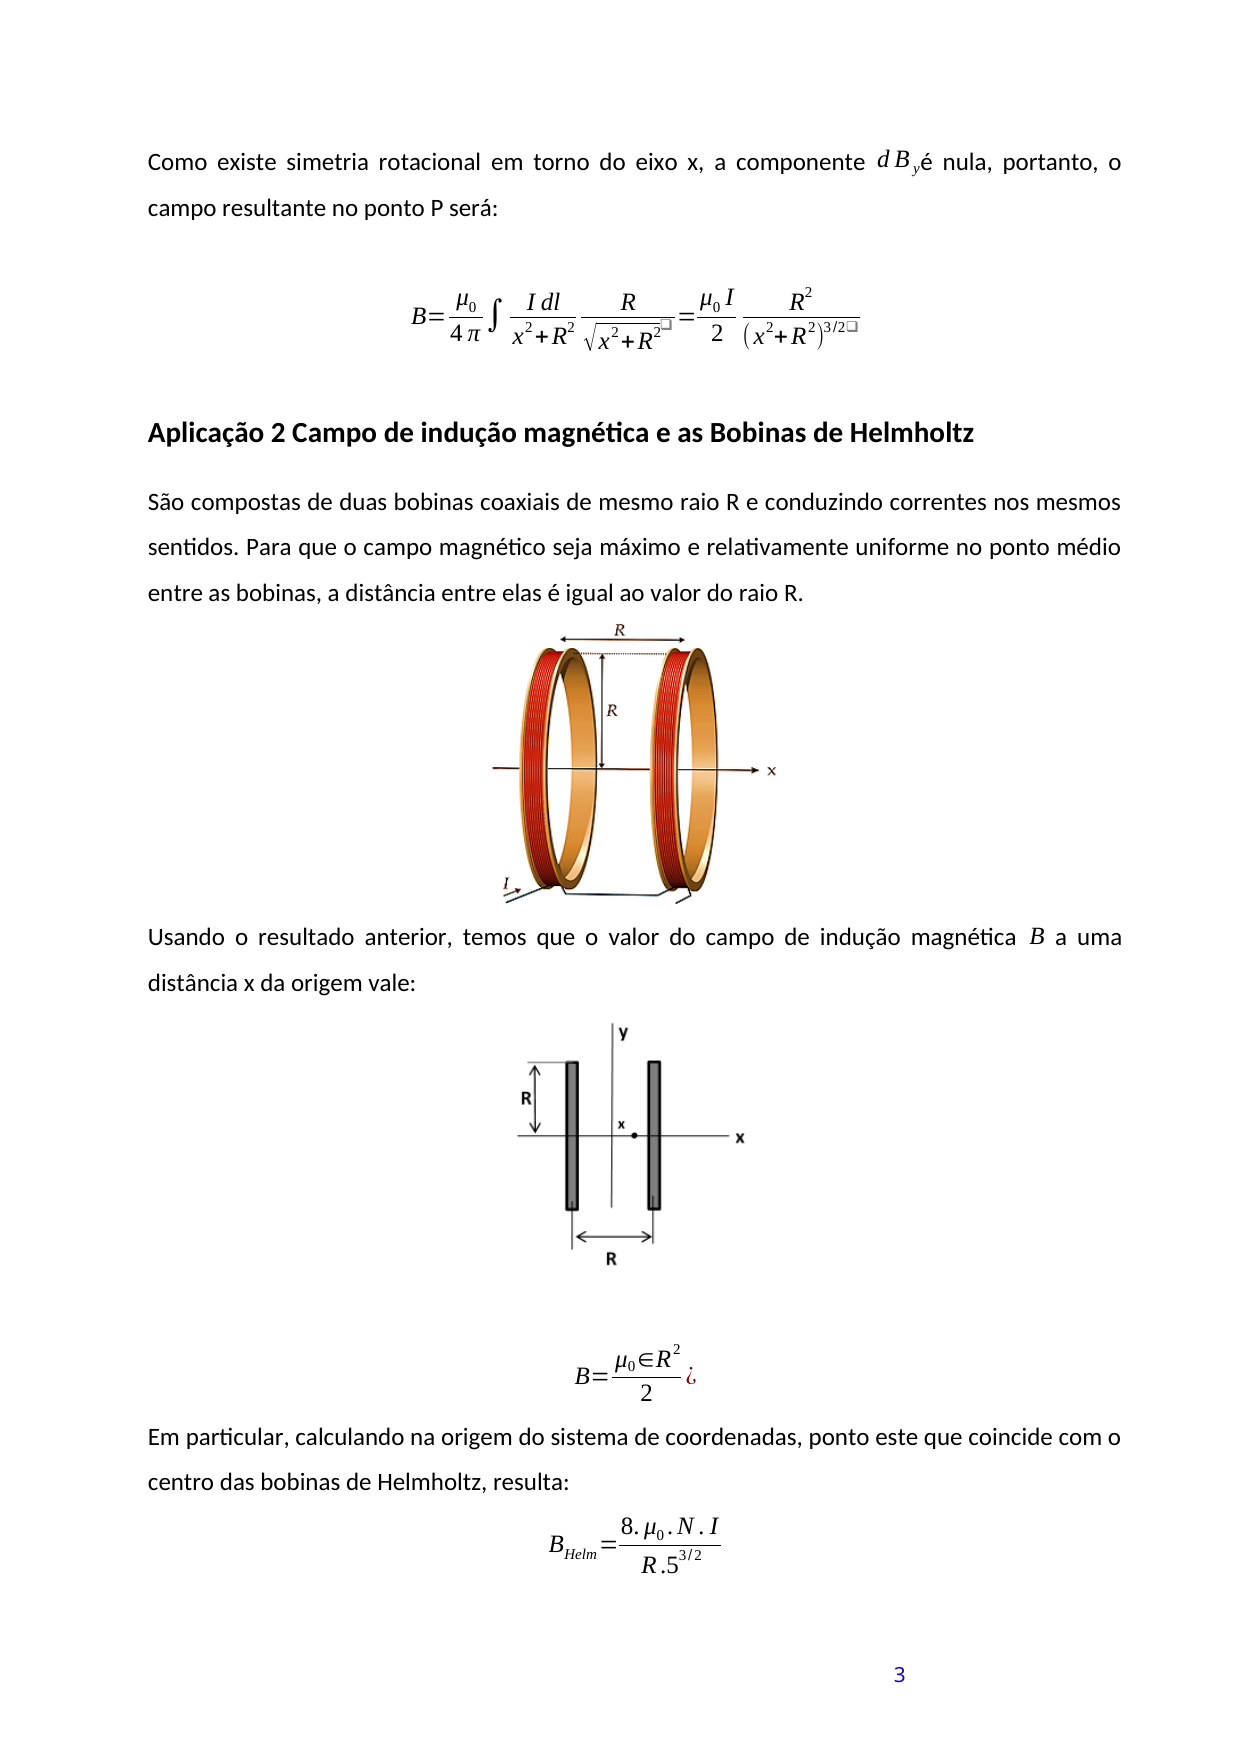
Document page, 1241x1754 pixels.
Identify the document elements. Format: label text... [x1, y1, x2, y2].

text Usando o resultado anterior, temos que o valor do campo de indução magnética a uma distância x da origem vale: [148, 921, 1122, 998]
picture [509, 1012, 761, 1281]
text Em particular, calculando na origem do sistema de coordenadas, ponto este que coincide com o centro das bobinas de Helmholtz, resulta: [148, 1421, 1122, 1497]
text Aplicação 2 Campo de indução magnética e as Bobinas de Helmholtz [148, 414, 1122, 450]
text São compostas de duas bobinas coaxiais de mesmo raio R e conduzindo correntes nos mesmos sentidos. Para que o campo magnético seja máximo e relativamente uniforme no ponto médio entre as bobinas, a distância entre elas é igual ao valor do raio R. [148, 486, 1122, 608]
picture [490, 622, 780, 907]
text Como existe simetria rotacional em torno do eixo x, a componente é nula, portanto, o campo resultante no ponto P será: [148, 146, 1122, 223]
